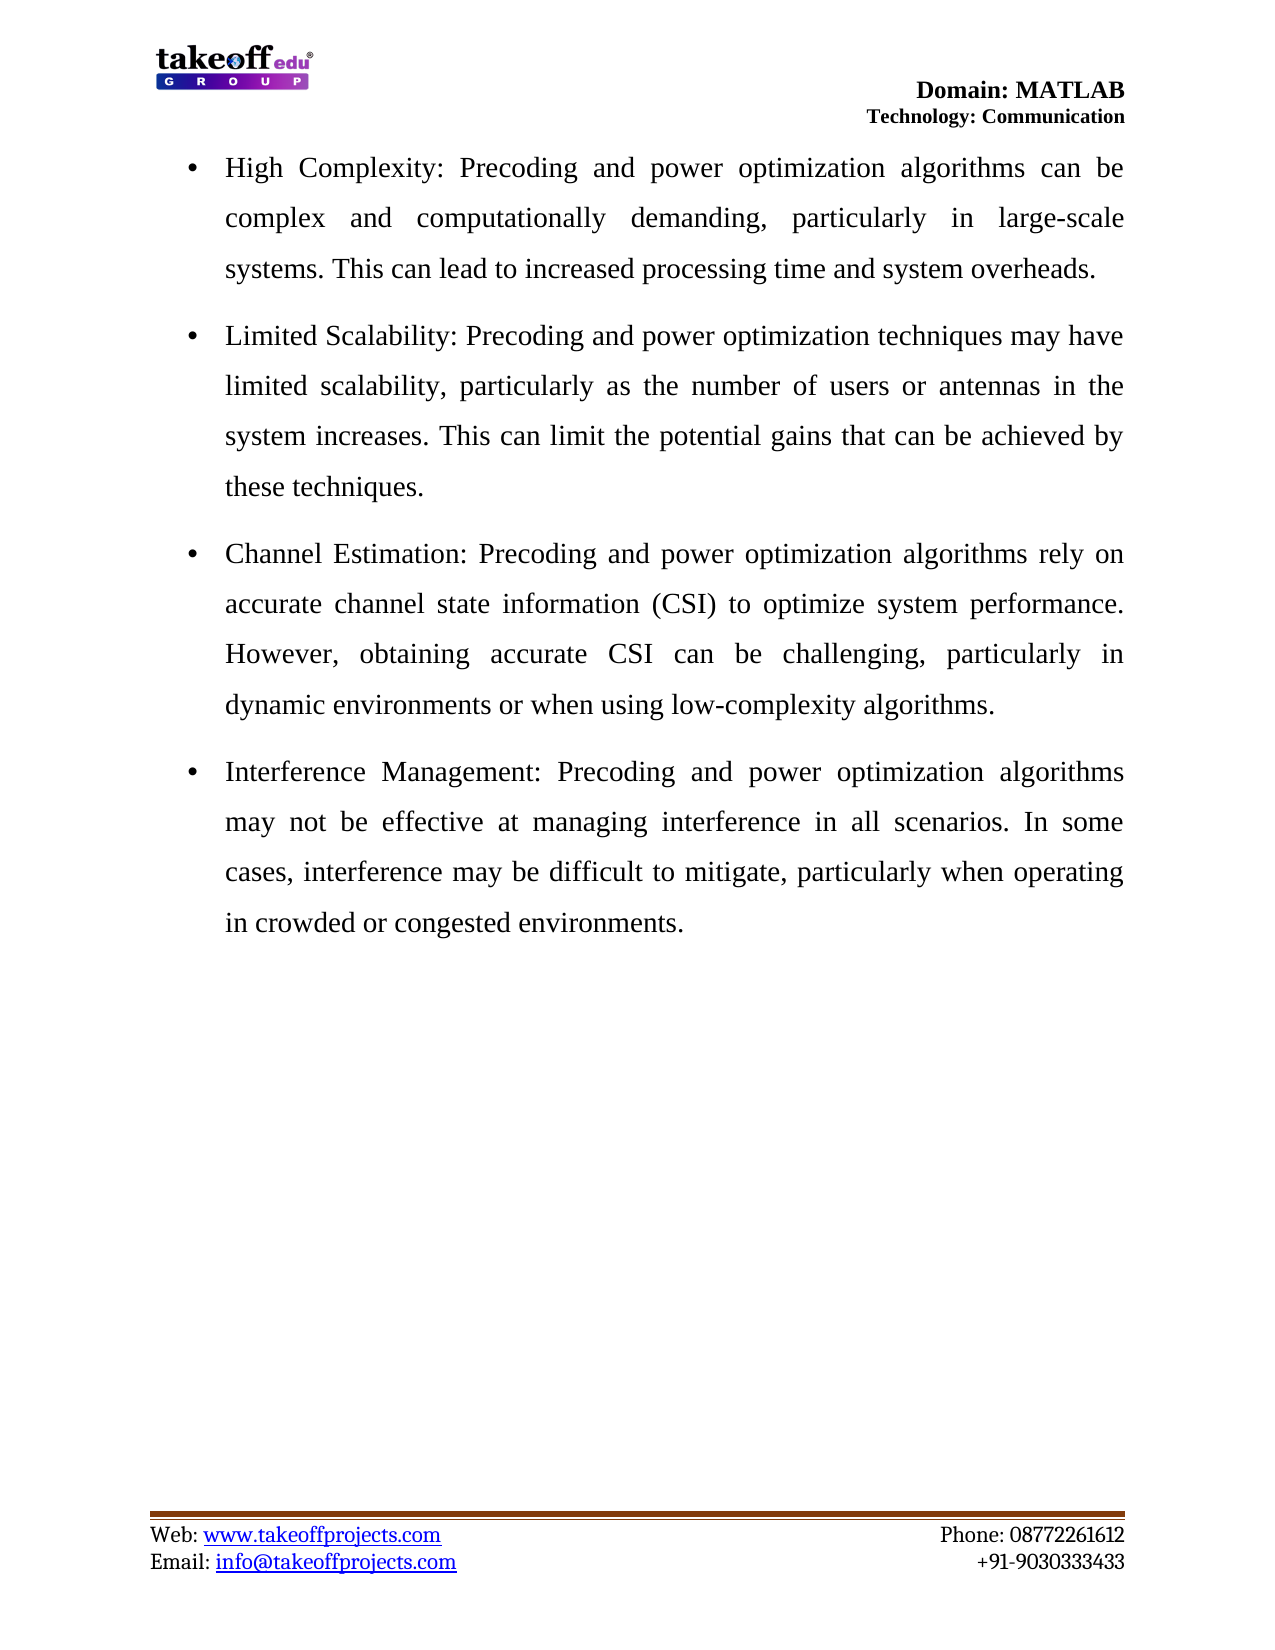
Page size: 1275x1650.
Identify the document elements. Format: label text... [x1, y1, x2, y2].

list Limited Scalability: Precoding and power optimization techniques may have limited scalability, particularly as the number of users or antennas in the system increases. This can limit the potential gains that can be achieved by these techniques. [187, 318, 1125, 502]
list Interference Management: Precoding and power optimization algorithms may not be effective at managing interference in all scenarios. In some cases, interference may be difficult to mitigate, particularly when operating in crowded or congested environments. [187, 754, 1125, 938]
picture [154, 42, 315, 96]
list Channel Estimation: Precoding and power optimization algorithms rely on accurate channel state information (CSI) to optimize system performance. However, obtaining accurate CSI can be challenging, particularly in dynamic environments or when using low-complexity algorithms. [187, 536, 1125, 720]
list High Complexity: Precoding and power optimization algorithms can be complex and computationally demanding, particularly in large-scale systems. This can lead to increased processing time and system overheads. [187, 150, 1125, 284]
